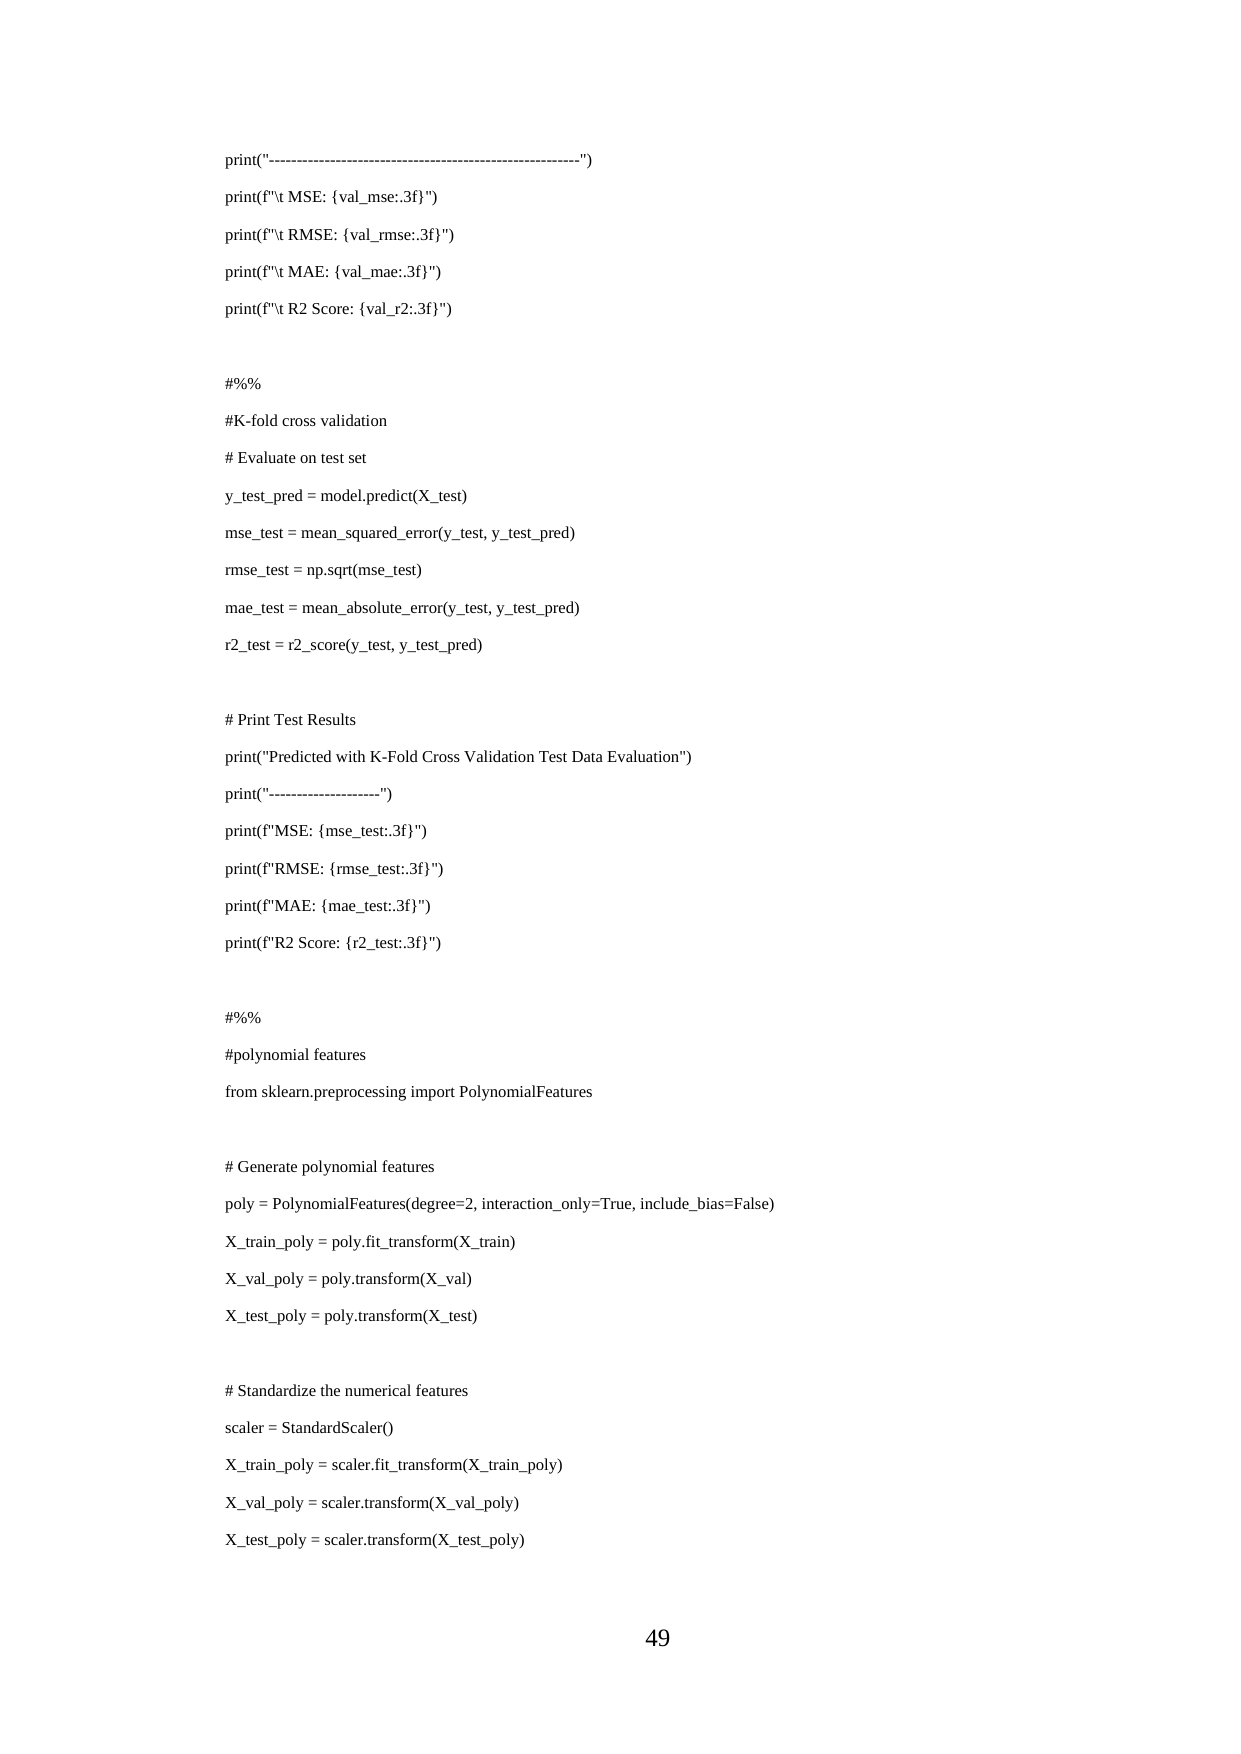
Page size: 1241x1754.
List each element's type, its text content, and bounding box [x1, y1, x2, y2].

text # Print Test Results [225, 709, 1090, 728]
text X_test_poly = poly.transform(X_test) [225, 1306, 1090, 1325]
text X_train_poly = scaler.fit_transform(X_train_poly) [225, 1455, 1090, 1474]
text # Generate polynomial features [225, 1157, 1090, 1176]
text X_test_poly = scaler.transform(X_test_poly) [225, 1530, 1090, 1549]
text # Evaluate on test set [225, 448, 1090, 467]
text X_val_poly = poly.transform(X_val) [225, 1269, 1090, 1288]
text mae_test = mean_absolute_error(y_test, y_test_pred) [225, 597, 1090, 617]
text r2_test = r2_score(y_test, y_test_pred) [225, 635, 1090, 654]
text print(f"MAE: {mae_test:.3f}") [225, 896, 1090, 915]
text X_val_poly = scaler.transform(X_val_poly) [225, 1492, 1090, 1512]
text X_train_poly = poly.fit_transform(X_train) [225, 1231, 1090, 1251]
text print(f"\t R2 Score: {val_r2:.3f}") [225, 299, 1090, 318]
text scaler = StandardScaler() [225, 1418, 1090, 1437]
text # Standardize the numerical features [225, 1381, 1090, 1400]
text rmse_test = np.sqrt(mse_test) [225, 560, 1090, 579]
text #K-fold cross validation [225, 411, 1090, 430]
text print(f"MSE: {mse_test:.3f}") [225, 821, 1090, 840]
text y_test_pred = model.predict(X_test) [225, 486, 1090, 505]
text poly = PolynomialFeatures(degree=2, interaction_only=True, include_bias=False) [225, 1194, 1090, 1213]
text #%% [225, 1008, 1090, 1027]
text print("Predicted with K-Fold Cross Validation Test Data Evaluation") [225, 747, 1090, 766]
text print(f"\t MAE: {val_mae:.3f}") [225, 262, 1090, 281]
text #polynomial features [225, 1045, 1090, 1064]
text from sklearn.preprocessing import PolynomialFeatures [225, 1082, 1090, 1101]
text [225, 150, 1090, 169]
text print(f"R2 Score: {r2_test:.3f}") [225, 933, 1090, 952]
text print(f"\t RMSE: {val_rmse:.3f}") [225, 224, 1090, 244]
text print(f"\t MSE: {val_mse:.3f}") [225, 187, 1090, 206]
text #%% [225, 374, 1090, 393]
text print(f"RMSE: {rmse_test:.3f}") [225, 858, 1090, 878]
text print("--------------------") [225, 784, 1090, 803]
text mse_test = mean_squared_error(y_test, y_test_pred) [225, 523, 1090, 542]
